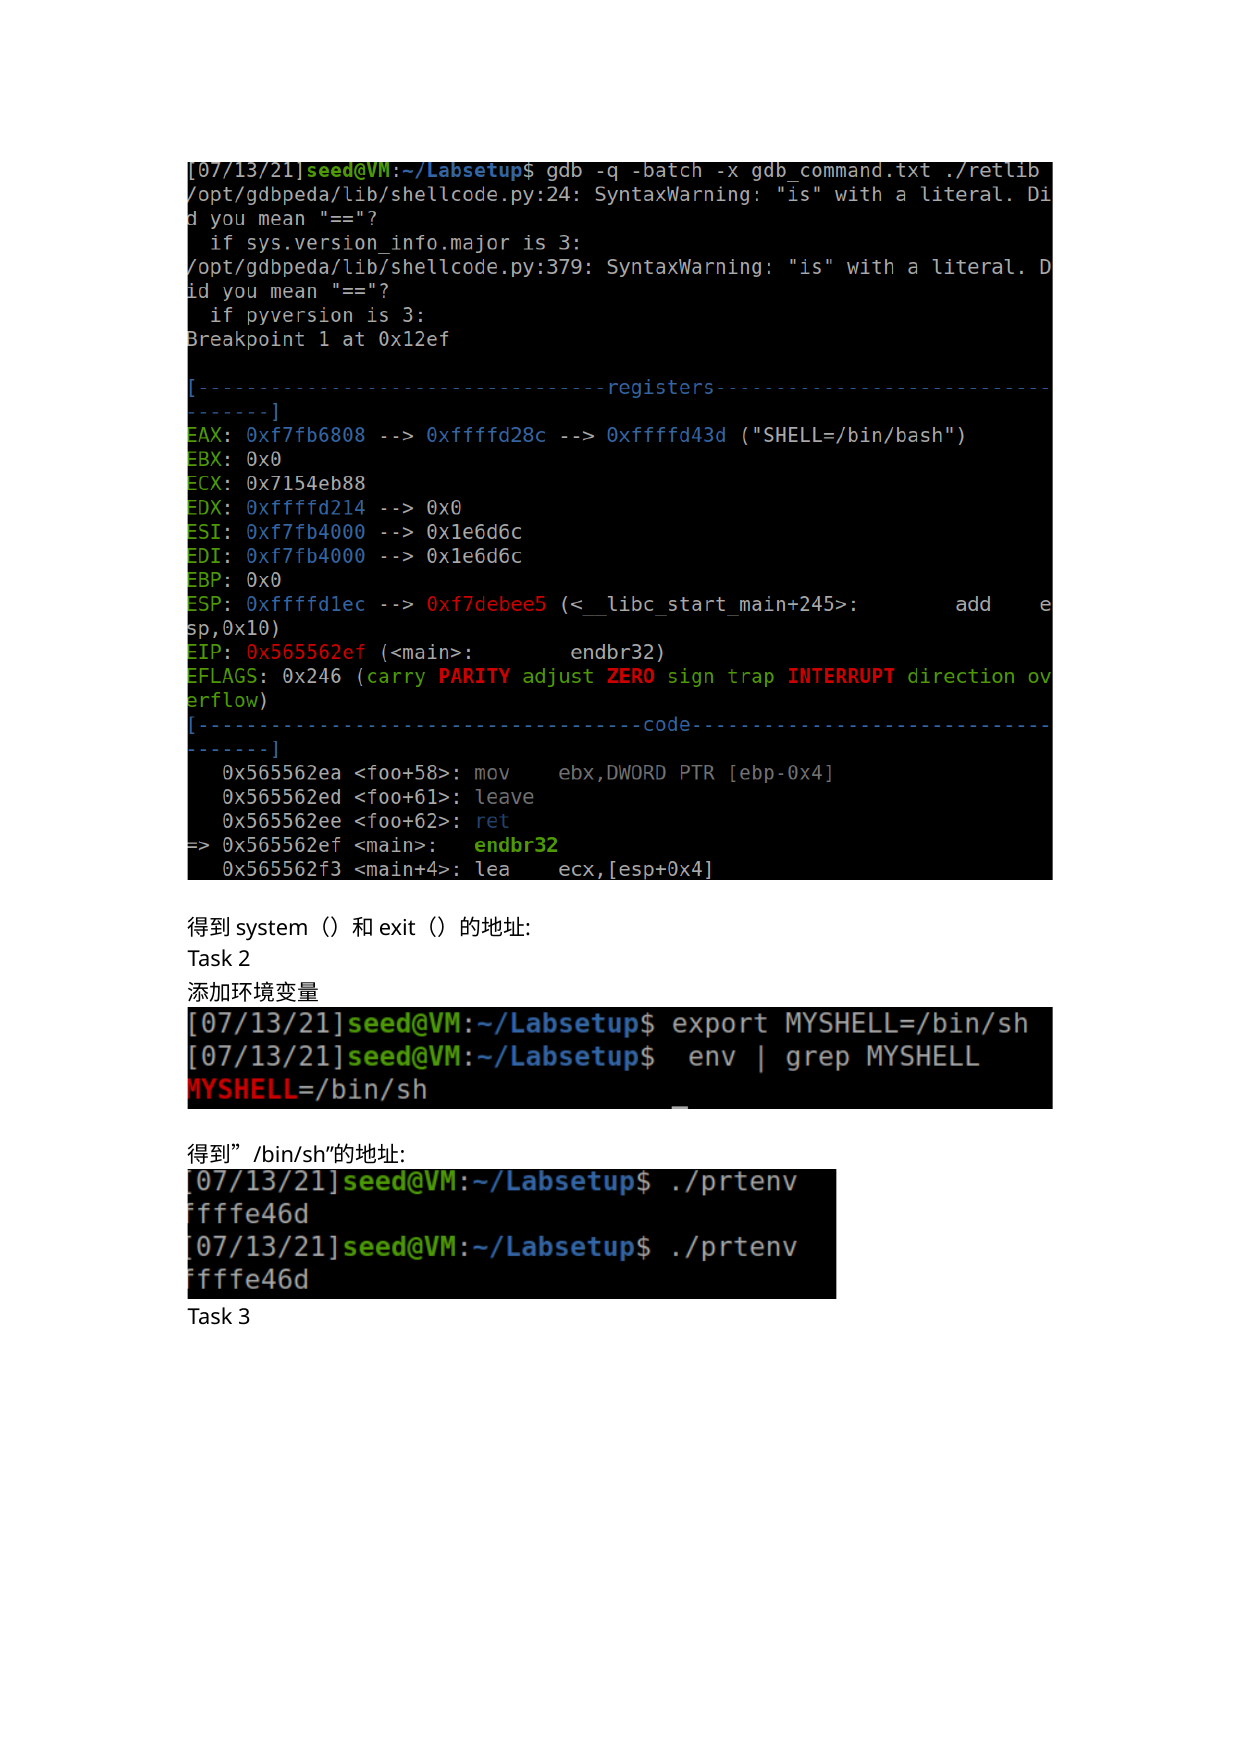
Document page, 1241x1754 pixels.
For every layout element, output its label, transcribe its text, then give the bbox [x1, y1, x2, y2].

picture [187, 1007, 1053, 1109]
picture [187, 1169, 837, 1299]
picture [187, 162, 1053, 880]
text 添加环境变量 [187, 974, 1053, 1007]
text Task 2 [187, 942, 1053, 974]
text 得到system（）和exit（）的地址: [187, 909, 1053, 942]
text 得到”/bin/sh”的地址: [187, 1137, 1053, 1169]
text Task 3 [187, 1299, 1053, 1332]
